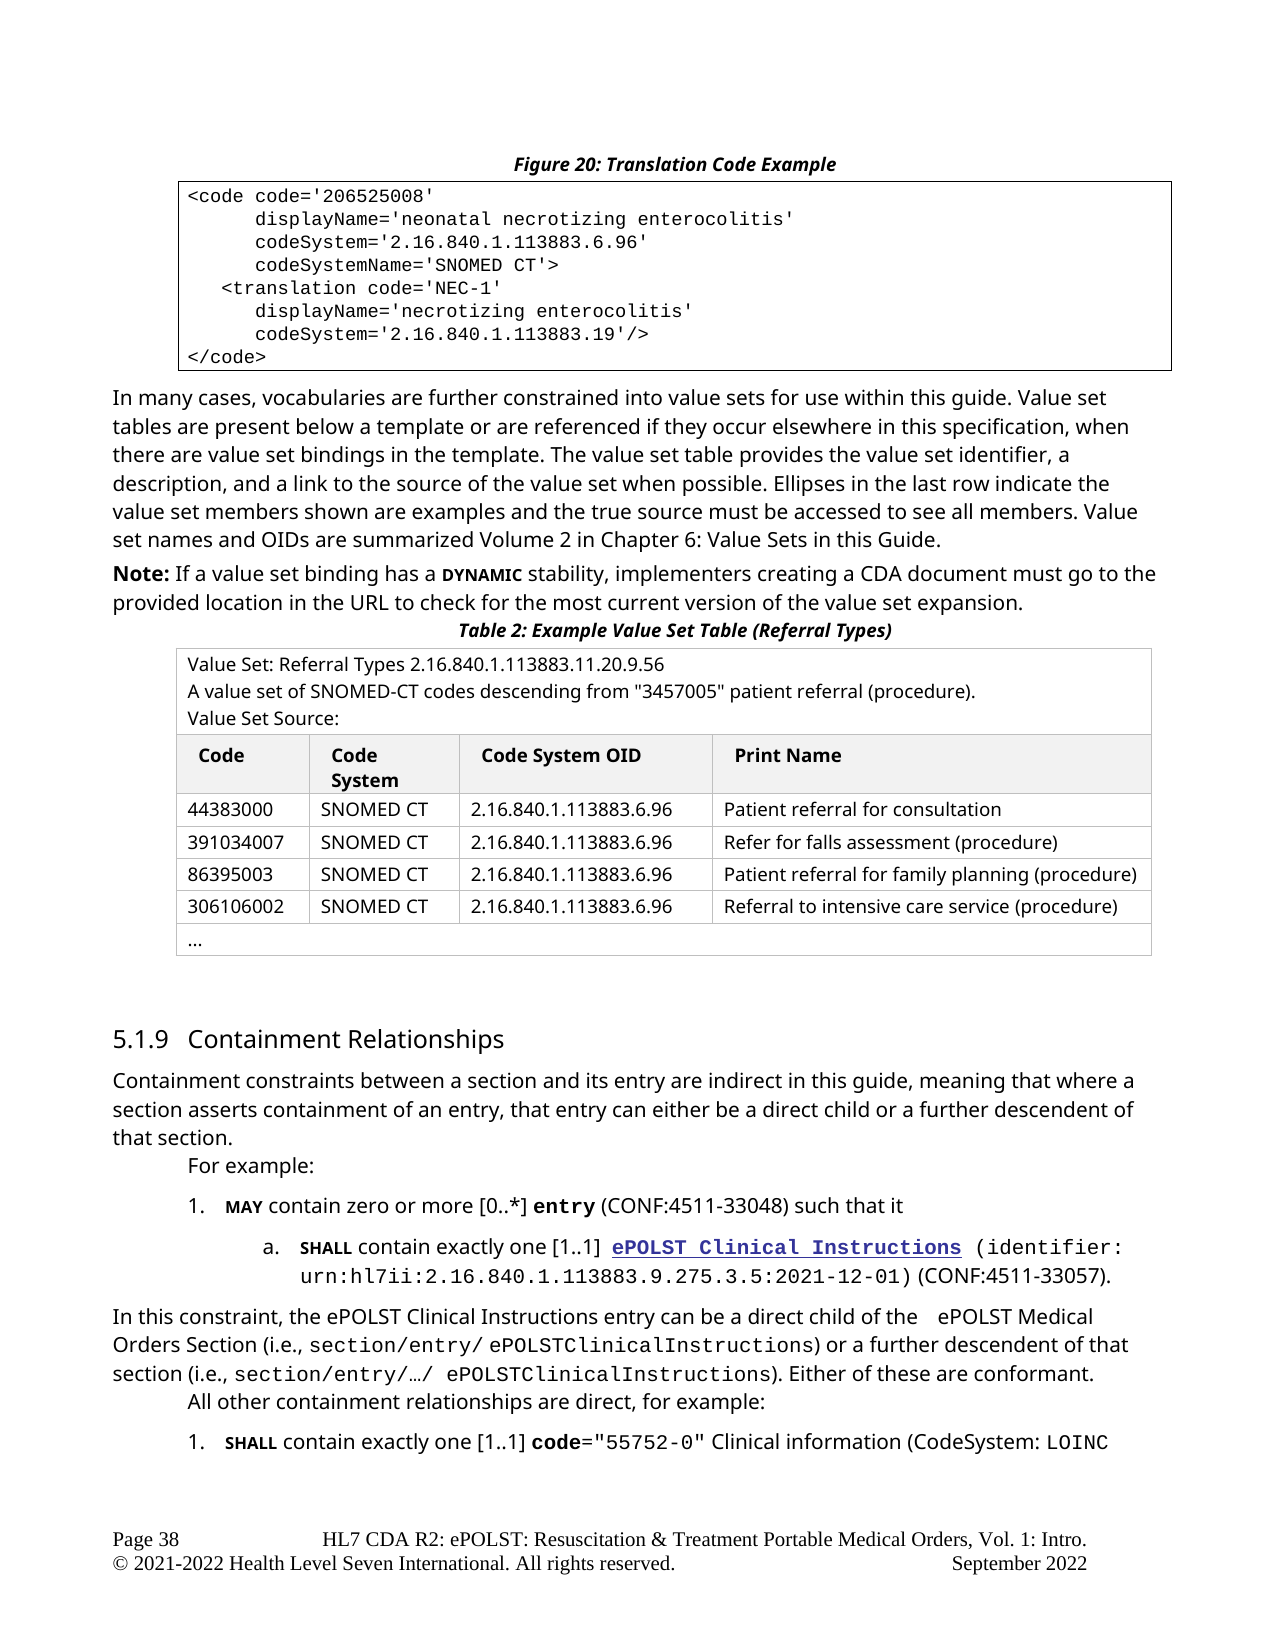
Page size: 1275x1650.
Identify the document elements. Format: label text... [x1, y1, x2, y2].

text In this constraint, the ePOLST Clinical Instructions entry can be a direct child of the ePOLST Medical Orders Section (i.e., section/entry/ ePOLSTClinicalInstructions) or a further descendent of that section (i.e., section/entry/…/ ePOLSTClinicalInstructions). Either of these are conformant. [112, 1302, 1162, 1388]
text Table 2: Example Value Set Table (Referral Types) [187, 616, 1162, 643]
text All other containment relationships are direct, for example: [187, 1388, 1162, 1415]
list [187, 1427, 1162, 1456]
table_cell 2.16.840.1.113883.6.96 [460, 891, 712, 922]
table_cell SNOMED CT [310, 827, 459, 858]
table_cell Referral to intensive care service (procedure) [713, 891, 1151, 922]
text codeSystem='2.16.840.1.113883.19'/> [179, 319, 1171, 342]
table_cell Code System [310, 735, 459, 793]
table_cell Print Name [713, 735, 1151, 793]
table_header Value Set: Referral Types 2.16.840.1.113883.11.20.9.56 A value set of SNOMED-CT codes descending from "3457005" patient referral (procedure). Value Set Source: [177, 649, 1151, 734]
table_cell Patient referral for family planning (procedure) [713, 859, 1151, 890]
table_cell 306106002 [177, 891, 309, 922]
text Figure 20: Translation Code Example [187, 150, 1162, 177]
list MAY contain zero or more [0..*] entry (CONF:4511-33048) such that it [187, 1191, 1162, 1220]
table_cell Code System OID [460, 735, 712, 793]
text Note: If a value set binding has a DYNAMIC stability, implementers creating a CDA document must go to the provided location in the URL to check for the most current version of the value set expansion. [112, 559, 1162, 616]
text Containment constraints between a section and its entry are indirect in this guide, meaning that where a section asserts containment of an entry, that entry can either be a direct child or a further descendent of that section. [112, 1067, 1162, 1152]
list SHALL contain exactly one [1..1] ePOLST Clinical Instructions (identifier: urn:hl7ii:2.16.840.1.113883.9.275.3.5:2021-12-01) (CONF:4511-33057). [262, 1232, 1162, 1289]
table_cell SNOMED CT [310, 891, 459, 922]
subtitle Containment Relationships [112, 1027, 1162, 1054]
table_cell 44383000 [177, 794, 309, 826]
table_cell SNOMED CT [310, 794, 459, 826]
table_cell ... [177, 924, 1151, 955]
text displayName='necrotizing enterocolitis' [179, 296, 1171, 319]
table_cell 2.16.840.1.113883.6.96 [460, 827, 712, 858]
table_cell Code [177, 735, 309, 793]
text For example: [187, 1152, 1162, 1179]
table_cell SNOMED CT [310, 859, 459, 890]
table_cell 2.16.840.1.113883.6.96 [460, 794, 712, 826]
text <translation code='NEC-1' [179, 273, 1171, 296]
text In many cases, vocabularies are further constrained into value sets for use within this guide. Value set tables are present below a template or are referenced if they occur elsewhere in this specification, when there are value set bindings in the template. The value set table provides the value set identifier, a description, and a link to the source of the value set when possible. Ellipses in the last row indicate the value set members shown are examples and the true source must be accessed to see all members. Value set names and OIDs are summarized Volume 2 in Chapter 6: Value Sets in this Guide. [112, 383, 1162, 554]
text <code code='206525008' [179, 182, 1171, 204]
table_cell 2.16.840.1.113883.6.96 [460, 859, 712, 890]
table_cell Refer for falls assessment (procedure) [713, 827, 1151, 858]
table_cell 86395003 [177, 859, 309, 890]
text </code> [179, 342, 1171, 370]
text codeSystemName='SNOMED CT'> [179, 250, 1171, 273]
table_cell Patient referral for consultation [713, 794, 1151, 826]
table_cell 391034007 [177, 827, 309, 858]
text displayName='neonatal necrotizing enterocolitis' codeSystem='2.16.840.1.113883.6.96' [179, 204, 1171, 250]
